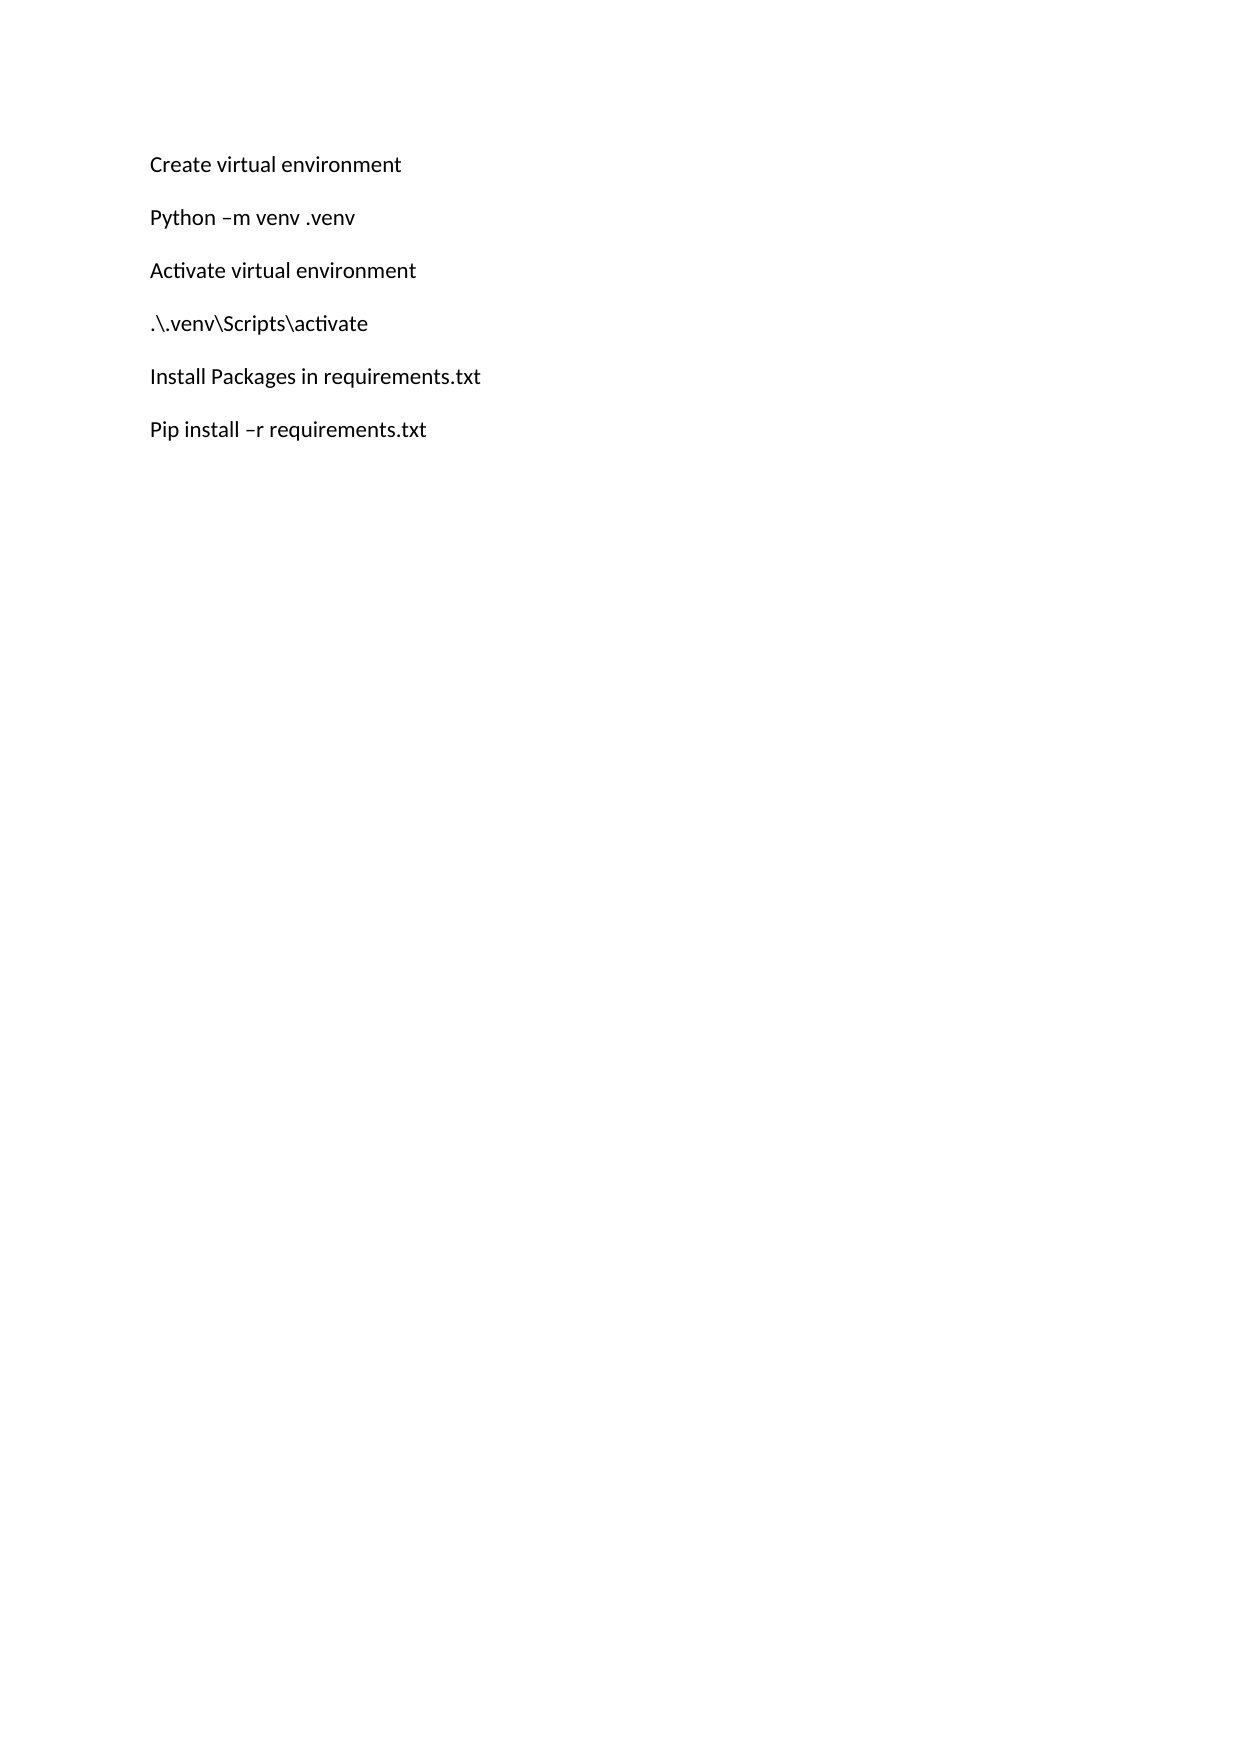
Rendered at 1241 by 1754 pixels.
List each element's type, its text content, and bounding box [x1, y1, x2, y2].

text Activate virtual environment [150, 256, 1090, 284]
text Pip install –r requirements.txt [150, 415, 1090, 443]
text .\.venv\Scripts\activate [150, 309, 1090, 337]
text Create virtual environment [150, 150, 1090, 178]
text Install Packages in requirements.txt [150, 362, 1090, 390]
text Python –m venv .venv [150, 203, 1090, 231]
